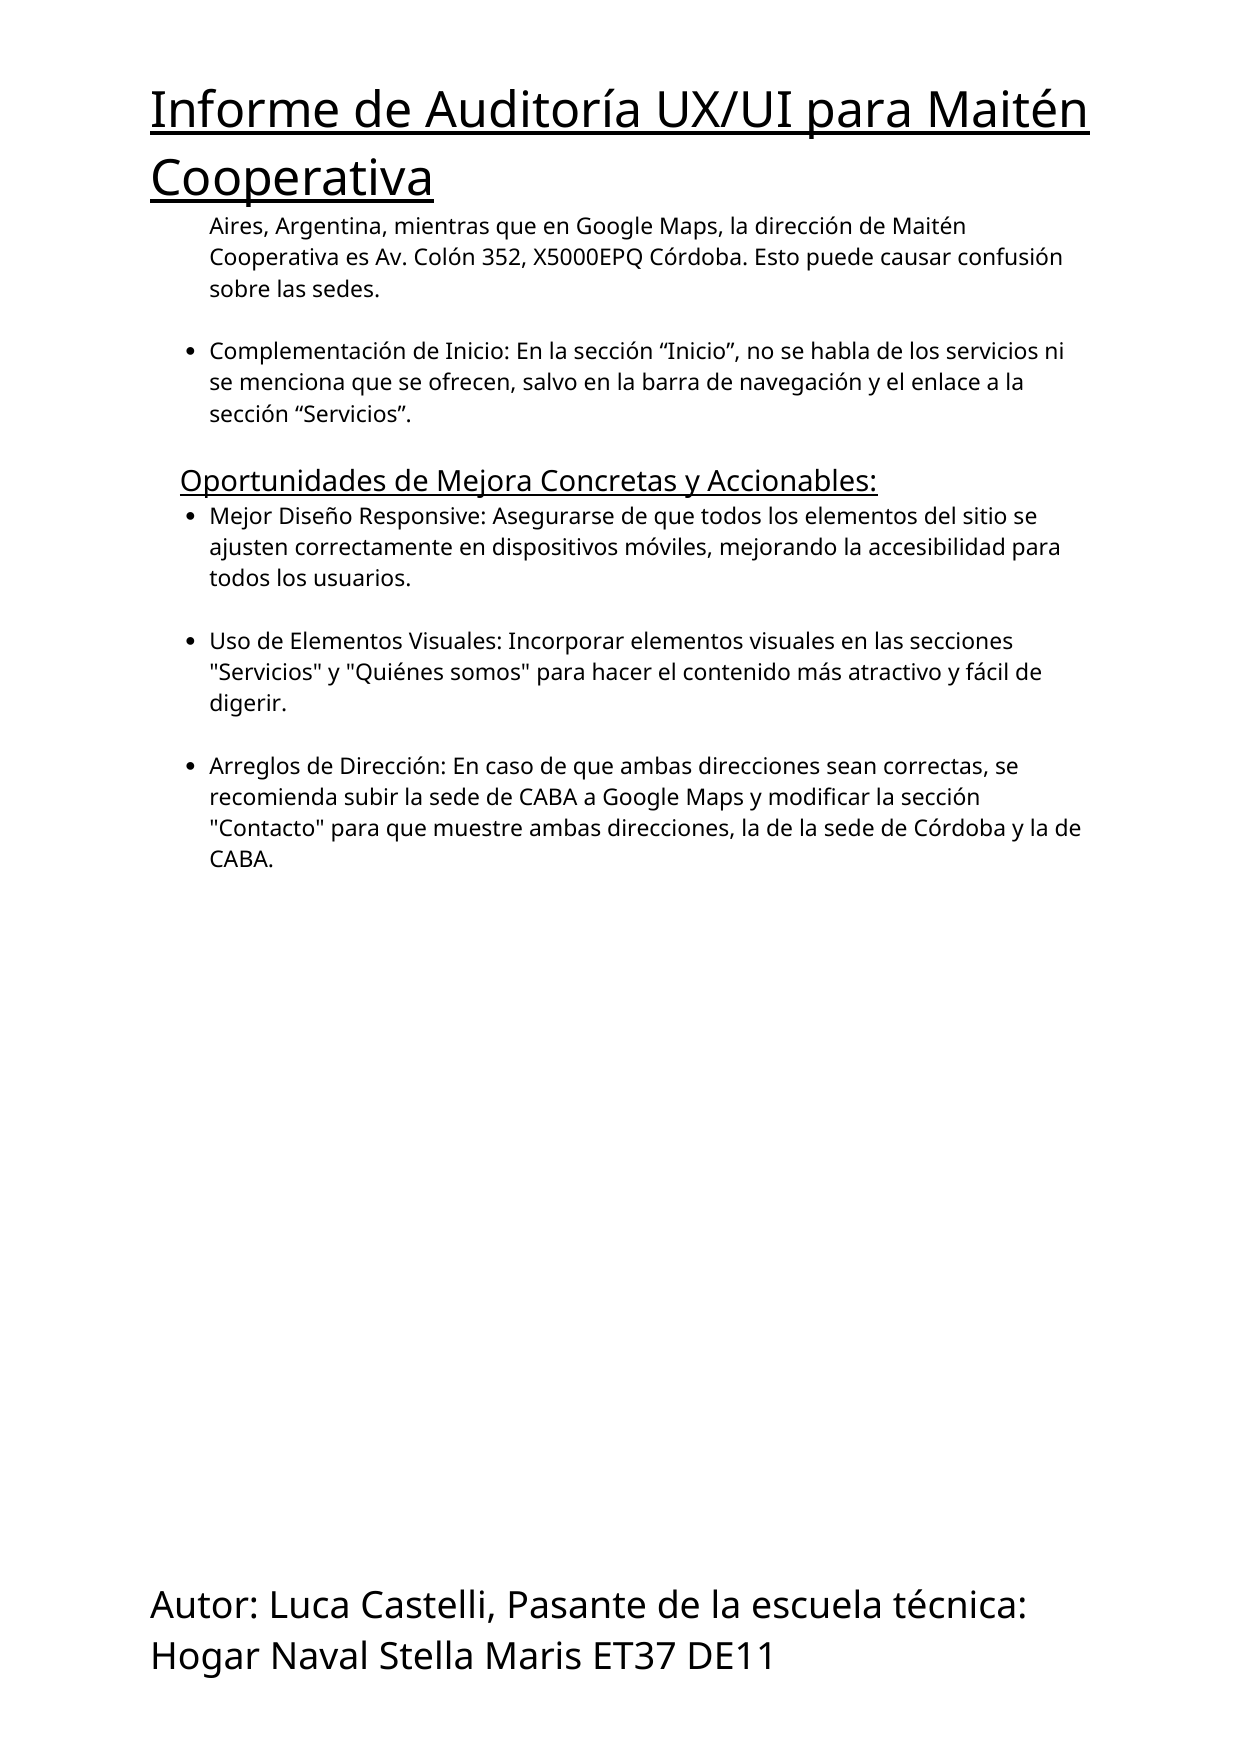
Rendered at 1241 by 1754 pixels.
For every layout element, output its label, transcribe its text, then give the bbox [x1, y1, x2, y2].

list Complementación de Inicio: En la sección “Inicio”, no se habla de los servicios ni se menciona que se ofrecen, salvo en la barra de navegación y el enlace a la sección “Servicios”. [186, 335, 1090, 429]
list Arreglos de Dirección: En caso de que ambas direcciones sean correctas, se recomienda subir la sede de CABA a Google Maps y modificar la sección "Contacto" para que muestre ambas direcciones, la de la sede de Córdoba y la de CABA. [186, 750, 1090, 875]
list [186, 210, 1090, 304]
list Oportunidades de Mejora Concretas y Accionables: [179, 460, 1090, 500]
list Mejor Diseño Responsive: Asegurarse de que todos los elementos del sitio se ajusten correctamente en dispositivos móviles, mejorando la accesibilidad para todos los usuarios. [186, 500, 1090, 593]
list Uso de Elementos Visuales: Incorporar elementos visuales en las secciones "Servicios" y "Quiénes somos" para hacer el contenido más atractivo y fácil de digerir. [186, 625, 1090, 718]
